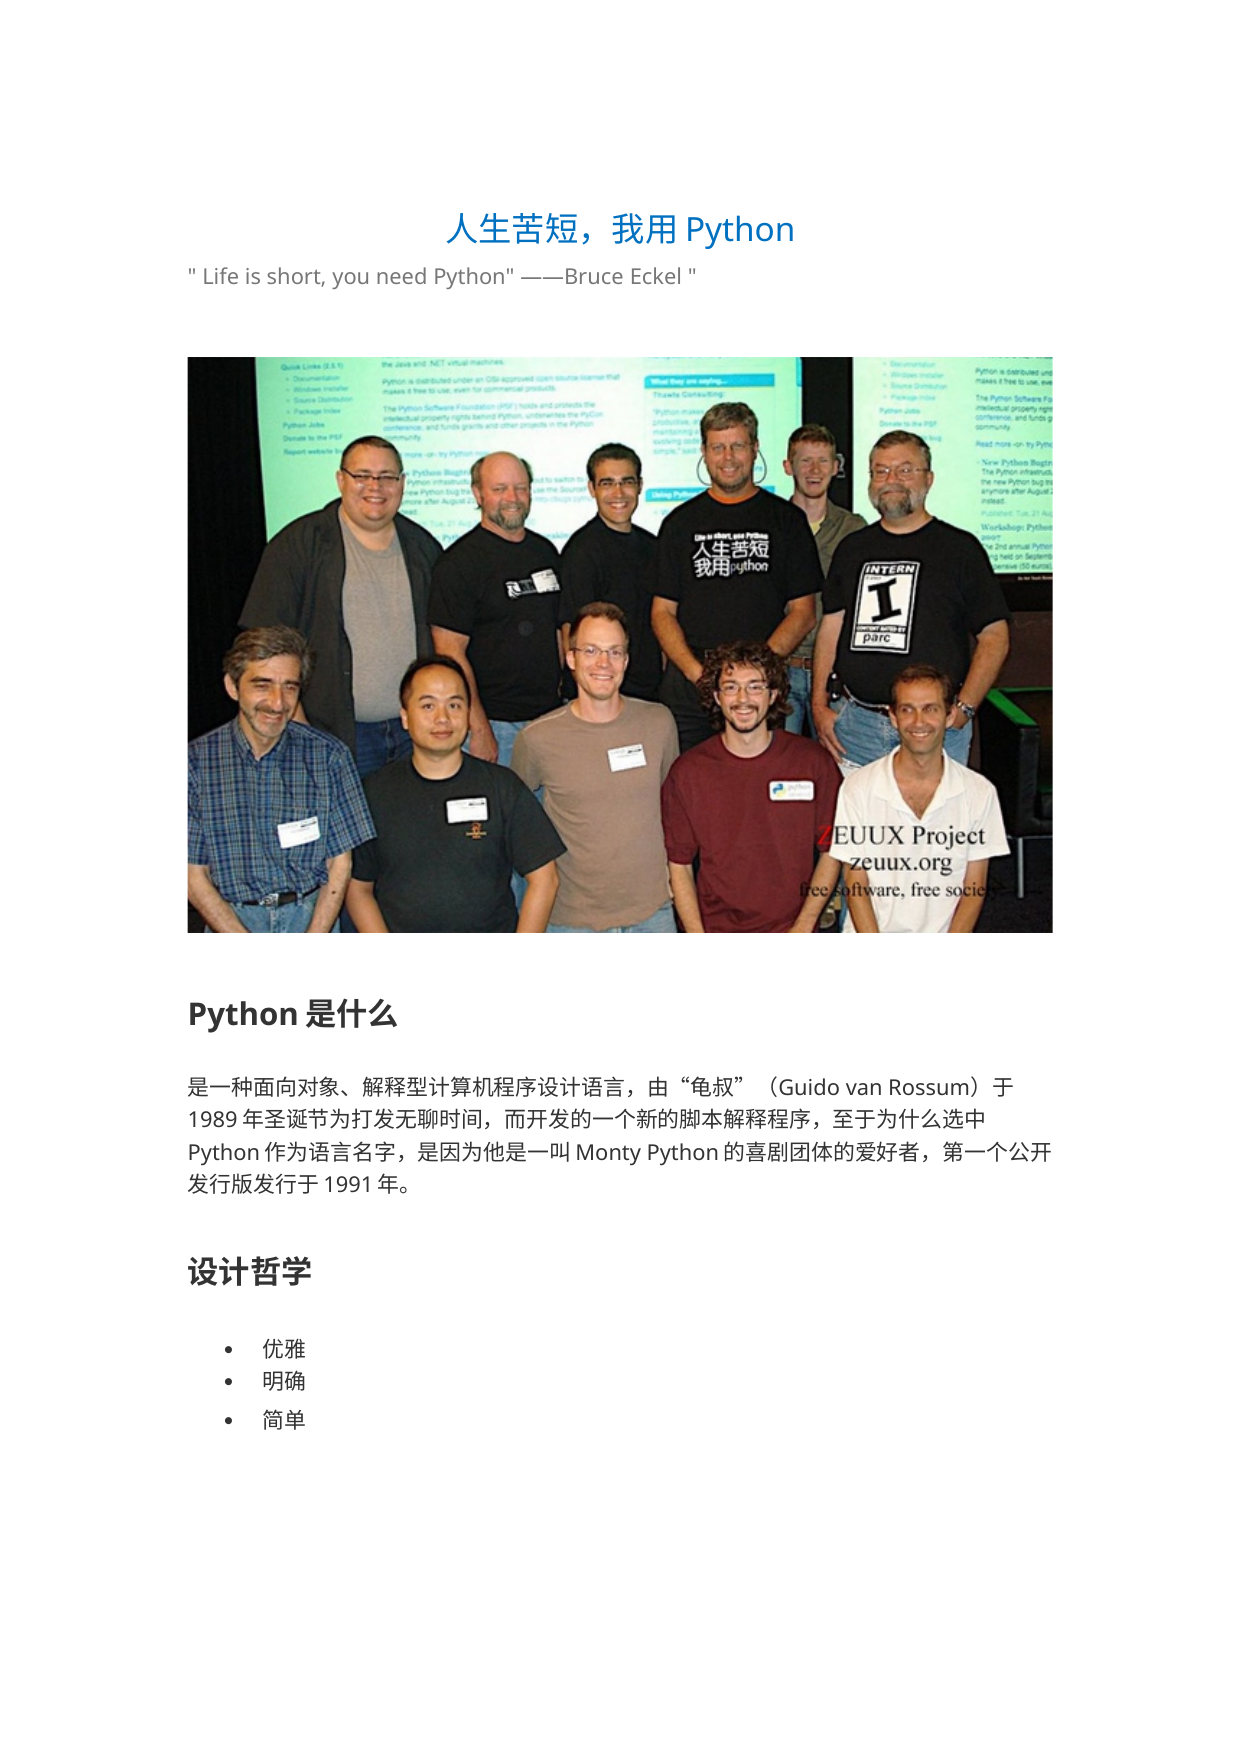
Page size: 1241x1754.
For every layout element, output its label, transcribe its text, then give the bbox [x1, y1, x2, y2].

text 人生苦短，我用Python [187, 194, 1053, 259]
list 优雅 [225, 1331, 1053, 1364]
text 设计哲学 [187, 1237, 1053, 1302]
list 明确 [225, 1364, 1053, 1396]
list 简单 [225, 1402, 1053, 1435]
text 是一种面向对象、解释型计算机程序设计语言，由“龟叔”（Guido van Rossum）于1989年圣诞节为打发无聊时间，而开发的一个新的脚本解释程序，至于为什么选中Python作为语言名字，是因为他是一叫Monty Python的喜剧团体的爱好者，第一个公开发行版发行于1991年。 [187, 1069, 1053, 1199]
text " Life is short, you need Python" ——Bruce Eckel " [187, 259, 1053, 292]
text Python是什么 [187, 979, 1053, 1044]
